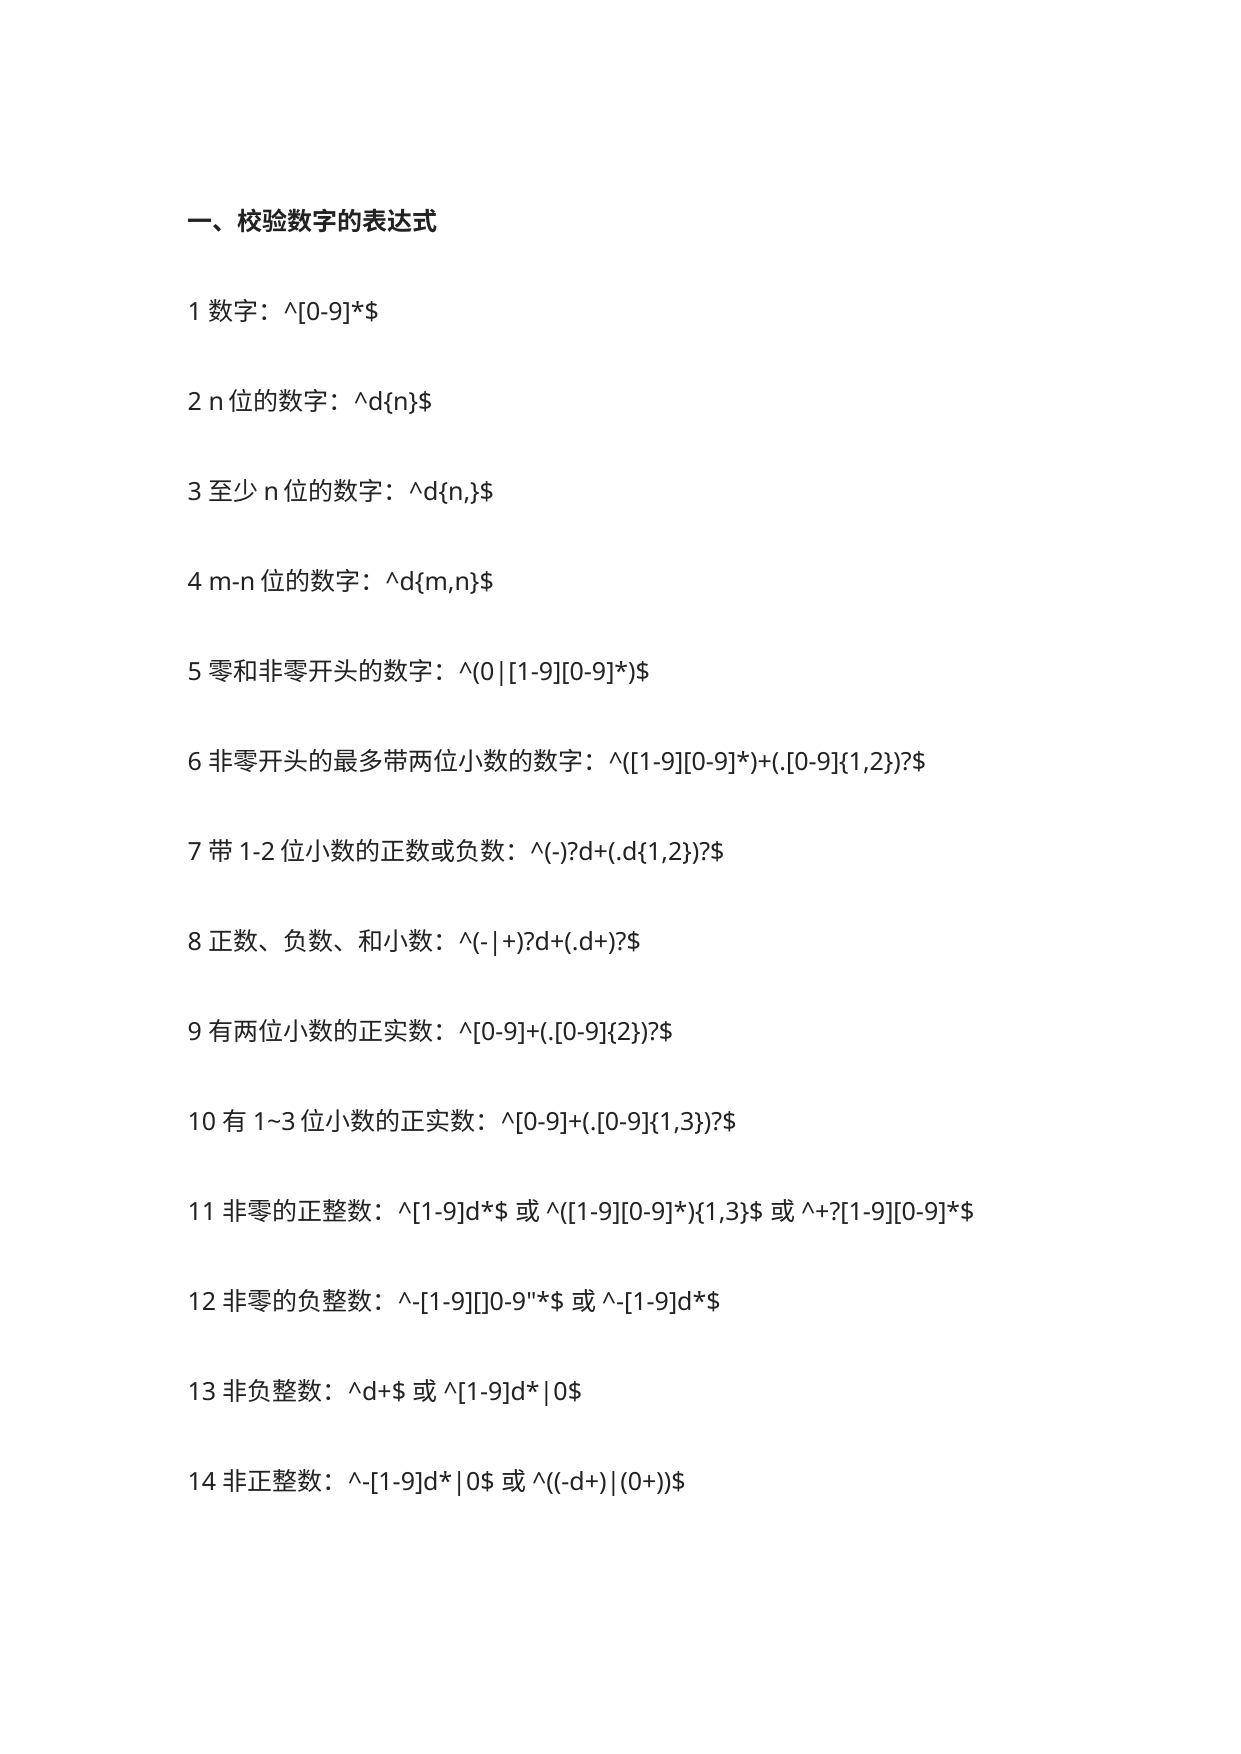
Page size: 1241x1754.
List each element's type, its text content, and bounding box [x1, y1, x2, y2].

text 一、校验数字的表达式 [187, 187, 1053, 252]
text 4 m-n位的数字：^d{m,n}$ [187, 547, 1053, 612]
text 8 正数、负数、和小数：^(-|+)?d+(.d+)?$ [187, 907, 1053, 972]
text 1 数字：^[0-9]*$ [187, 277, 1053, 342]
text 5 零和非零开头的数字：^(0|[1-9][0-9]*)$ [187, 637, 1053, 702]
text 9 有两位小数的正实数：^[0-9]+(.[0-9]{2})?$ [187, 997, 1053, 1062]
text 3 至少n位的数字：^d{n,}$ [187, 457, 1053, 522]
text 2 n位的数字：^d{n}$ [187, 367, 1053, 432]
text 11 非零的正整数：^[1-9]d*$ 或 ^([1-9][0-9]*){1,3}$ 或 ^+?[1-9][0-9]*$ [187, 1177, 1053, 1242]
text 13 非负整数：^d+$ 或 ^[1-9]d*|0$ [187, 1357, 1053, 1422]
text 14 非正整数：^-[1-9]d*|0$ 或 ^((-d+)|(0+))$ [187, 1447, 1053, 1512]
text 6 非零开头的最多带两位小数的数字：^([1-9][0-9]*)+(.[0-9]{1,2})?$ [187, 727, 1053, 792]
text 12 非零的负整数：^-[1-9][]0-9"*$ 或 ^-[1-9]d*$ [187, 1267, 1053, 1332]
text 7 带1-2位小数的正数或负数：^(-)?d+(.d{1,2})?$ [187, 817, 1053, 882]
text 10 有1~3位小数的正实数：^[0-9]+(.[0-9]{1,3})?$ [187, 1087, 1053, 1152]
